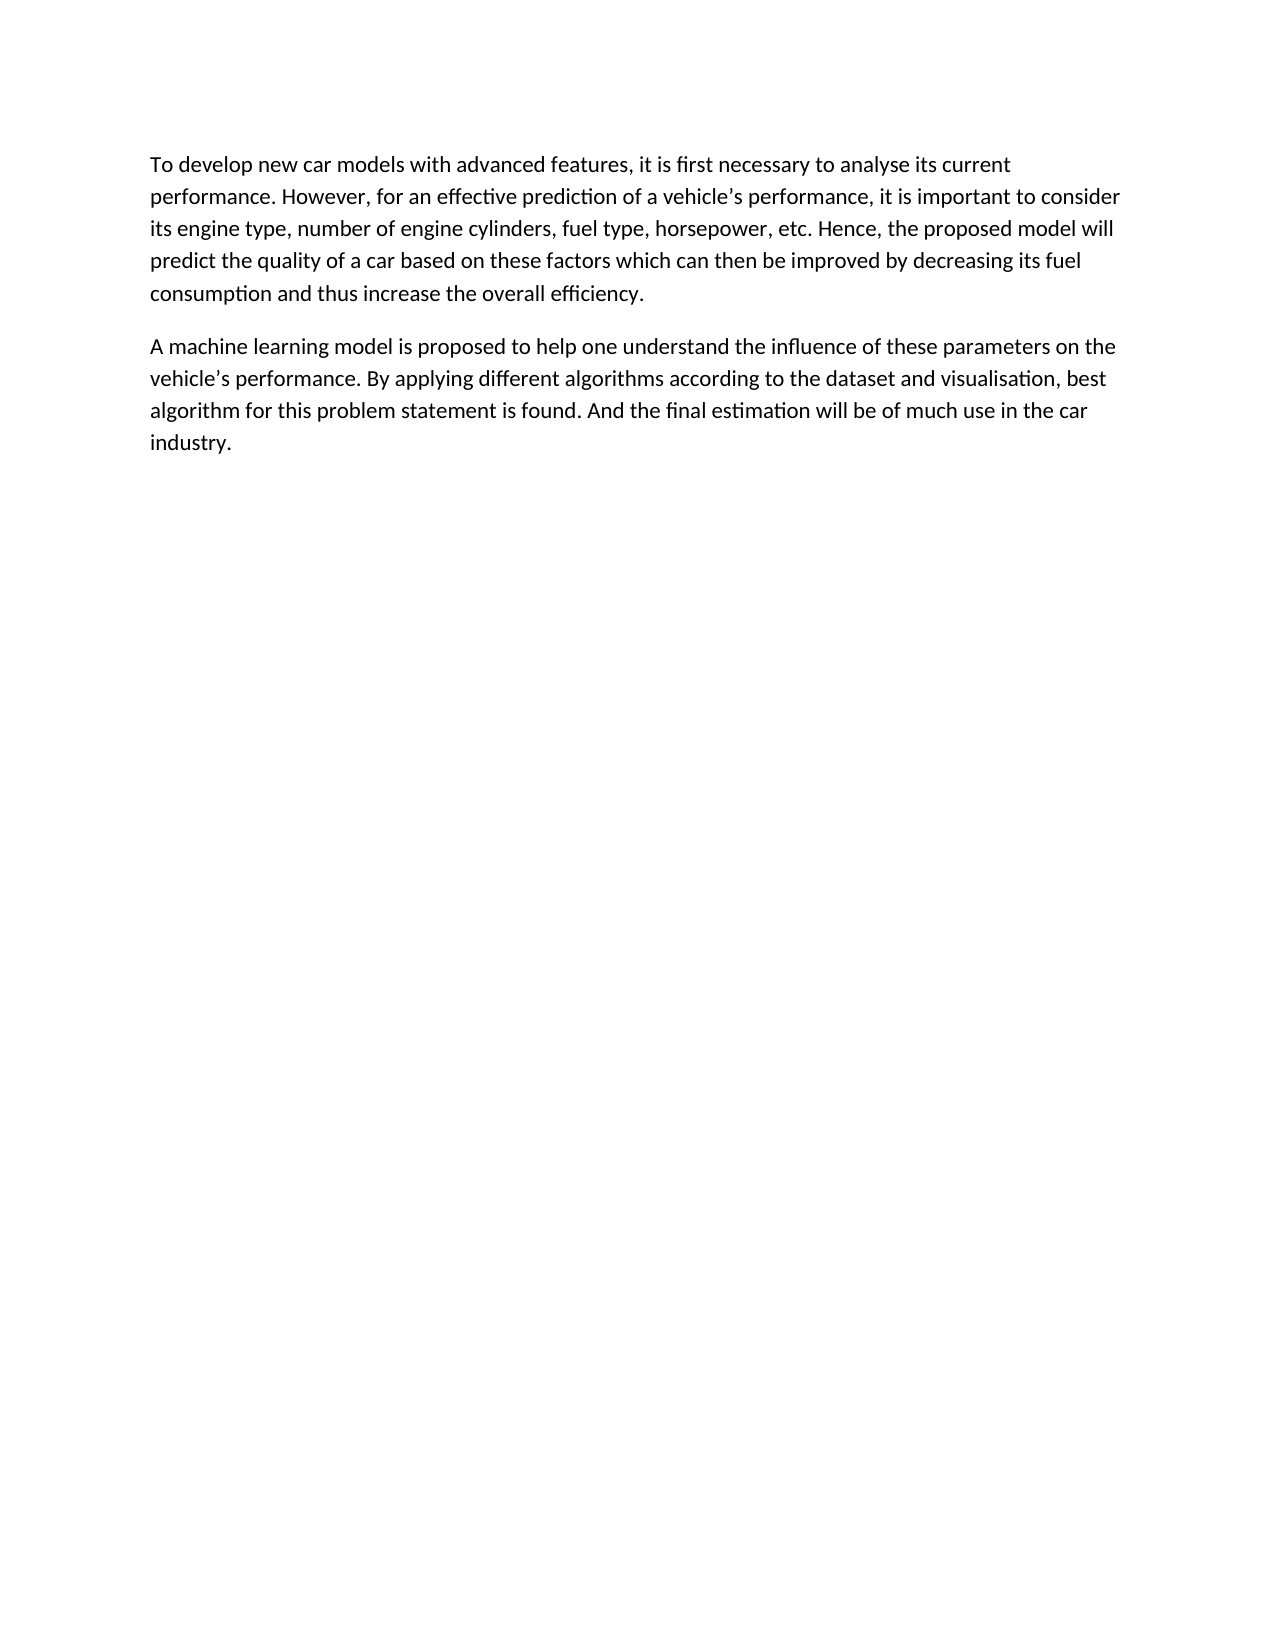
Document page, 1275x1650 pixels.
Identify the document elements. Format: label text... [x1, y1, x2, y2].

text To develop new car models with advanced features, it is first necessary to analyse its current performance. However, for an effective prediction of a vehicle’s performance, it is important to consider its engine type, number of engine cylinders, fuel type, horsepower, etc. Hence, the proposed model will predict the quality of a car based on these factors which can then be improved by decreasing its fuel consumption and thus increase the overall efficiency. [150, 150, 1125, 307]
text A machine learning model is proposed to help one understand the influence of these parameters on the vehicle’s performance. By applying different algorithms according to the dataset and visualisation, best algorithm for this problem statement is found. And the final estimation will be of much use in the car industry. [150, 332, 1125, 456]
